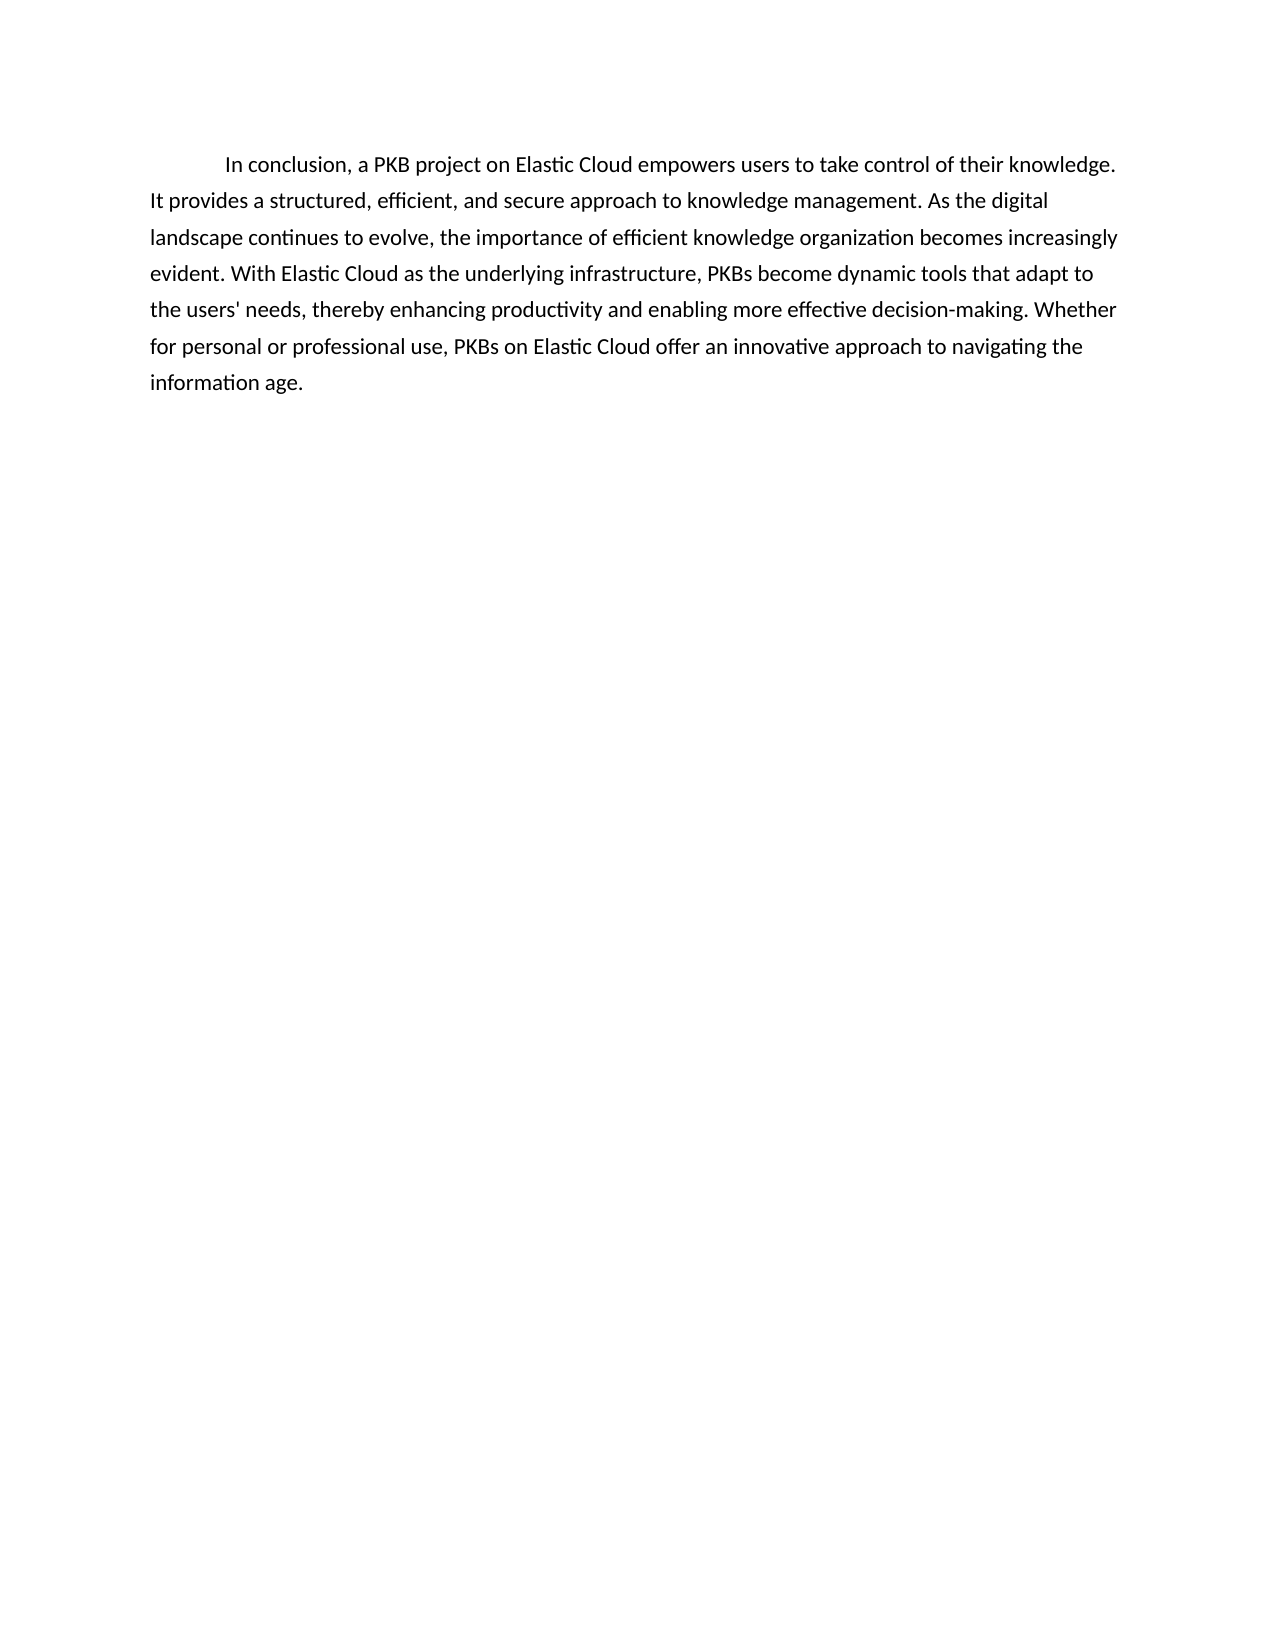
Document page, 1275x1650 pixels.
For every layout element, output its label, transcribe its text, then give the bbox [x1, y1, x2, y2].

text In conclusion, a PKB project on Elastic Cloud empowers users to take control of their knowledge. It provides a structured, efficient, and secure approach to knowledge management. As the digital landscape continues to evolve, the importance of efficient knowledge organization becomes increasingly evident. With Elastic Cloud as the underlying infrastructure, PKBs become dynamic tools that adapt to the users' needs, thereby enhancing productivity and enabling more effective decision-making. Whether for personal or professional use, PKBs on Elastic Cloud offer an innovative approach to navigating the information age. [150, 150, 1125, 396]
